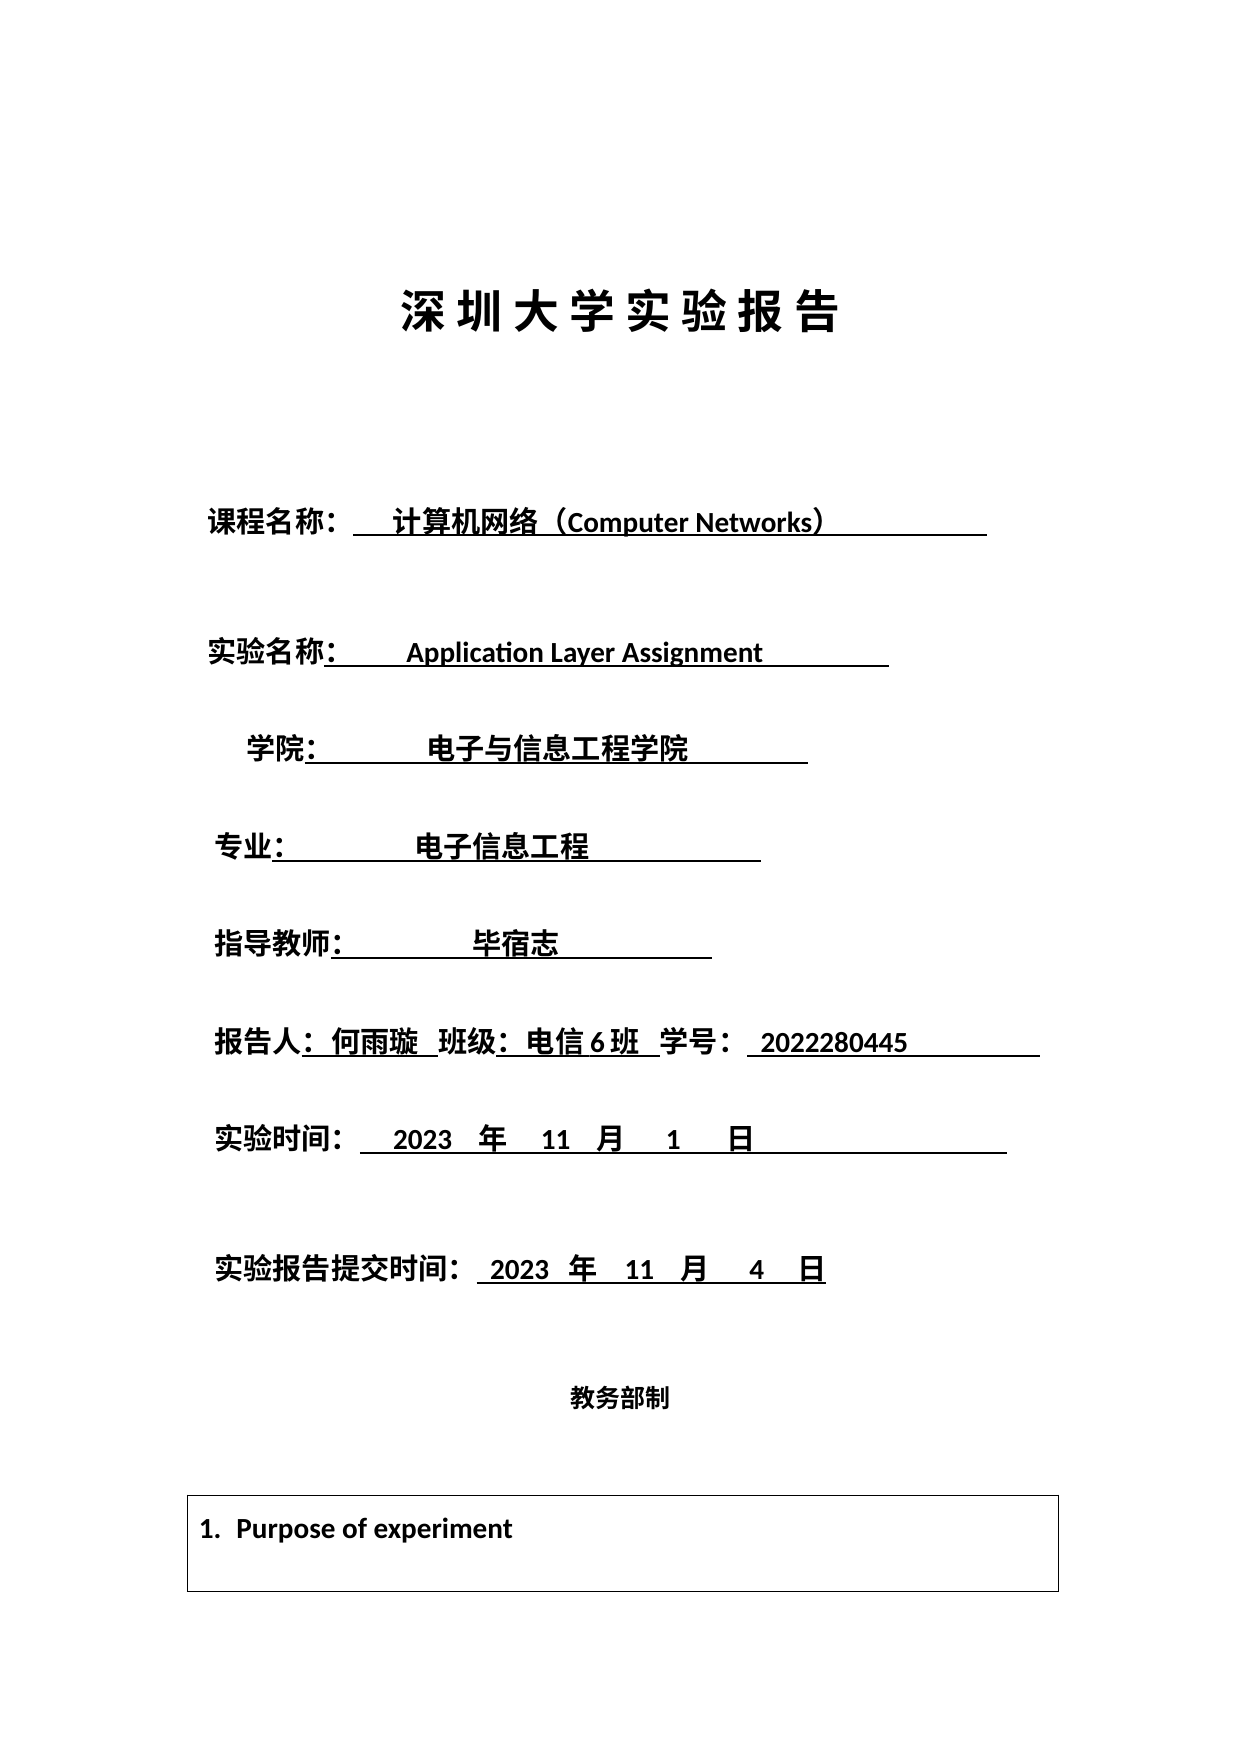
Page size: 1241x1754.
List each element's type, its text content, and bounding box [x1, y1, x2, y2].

text 实验名称： Application Layer Assignment [187, 617, 1053, 682]
text 学院： 电子与信息工程学院 [187, 714, 1053, 779]
text 深 圳 大 学 实 验 报 告 [187, 259, 1053, 357]
text 实验时间： 2023 年 11 月 1 日 [187, 1104, 1053, 1169]
text 指导教师： 毕宿志 [187, 909, 1053, 974]
text 教务部制 [187, 1364, 1053, 1429]
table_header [188, 1496, 1058, 1591]
text 报告人：何雨璇 班级：电信6班 学号： 2022280445 [188, 1007, 1053, 1072]
text 课程名称： 计算机网络（Computer Networks） [187, 487, 1053, 552]
text 专业： 电子信息工程 [187, 812, 1053, 877]
text 实验报告提交时间： 2023 年 11 月 4 日 [188, 1234, 1053, 1299]
